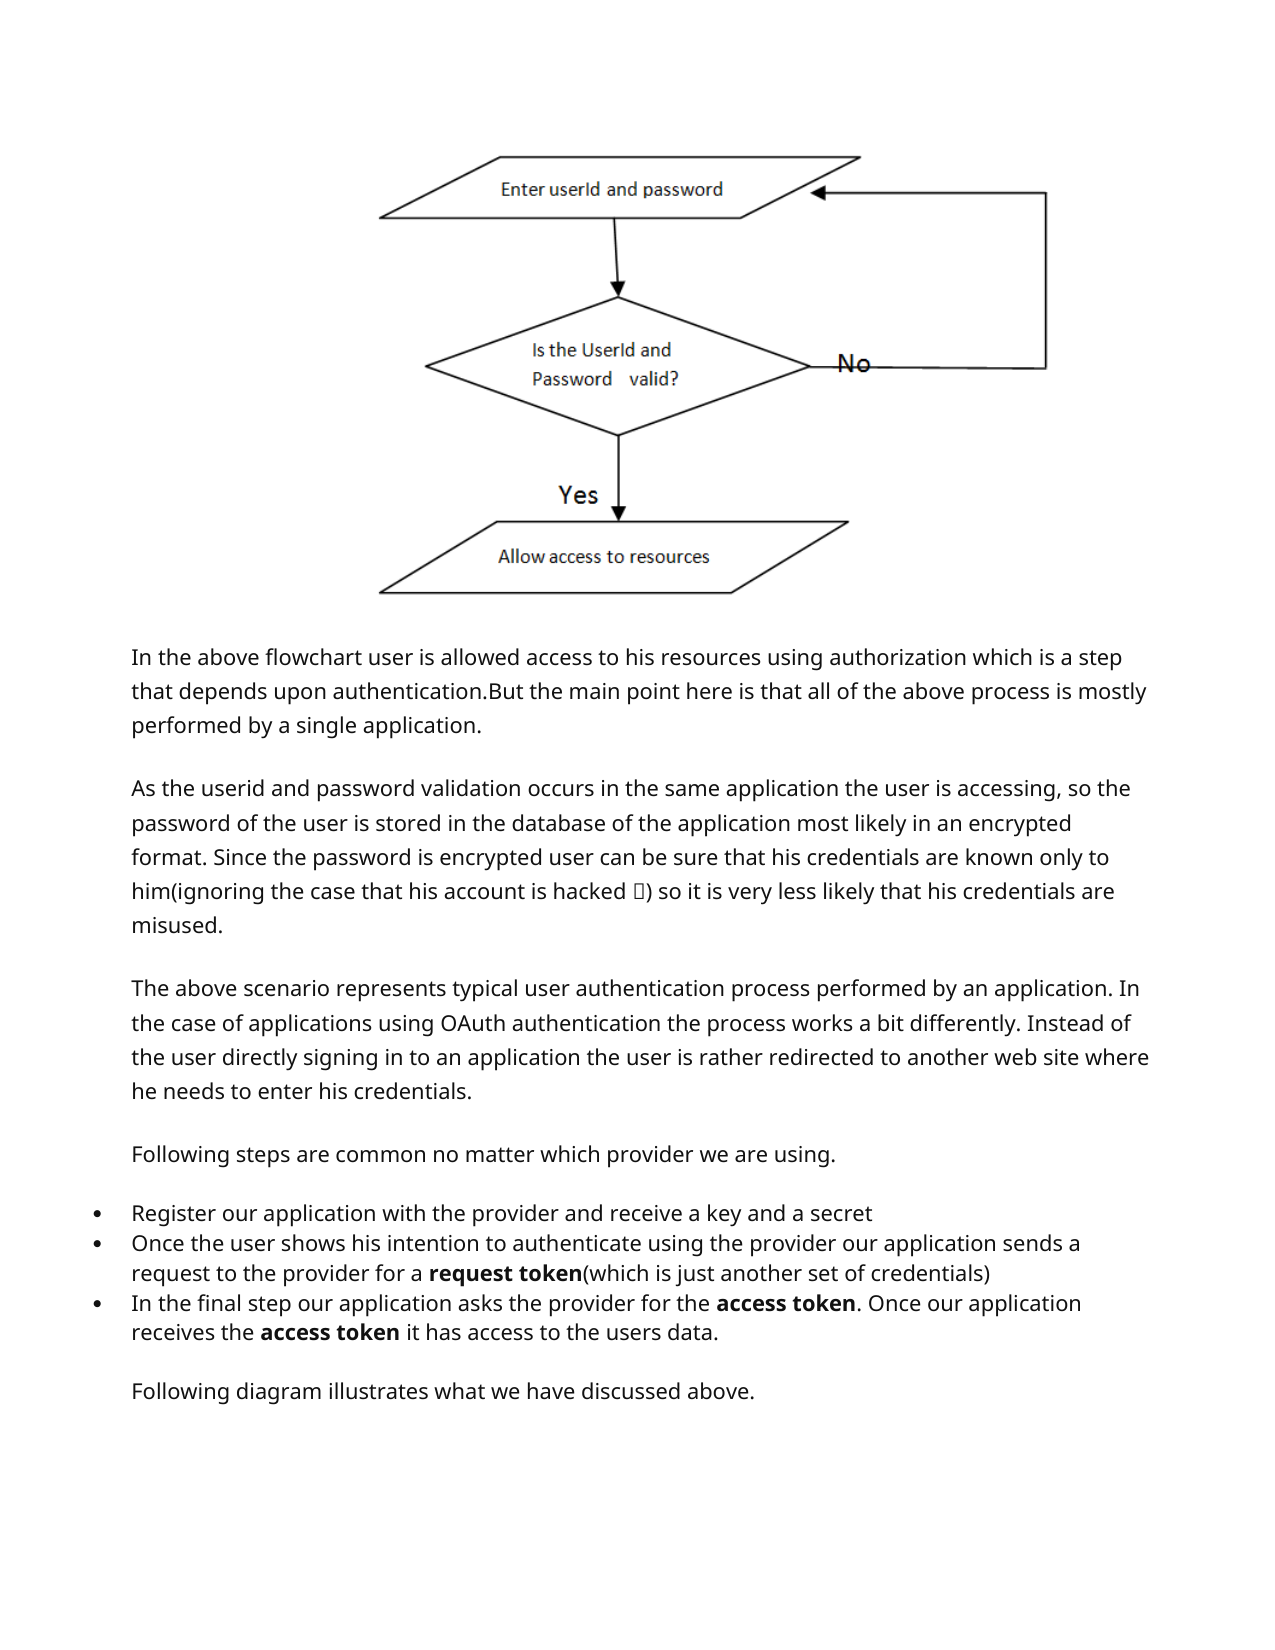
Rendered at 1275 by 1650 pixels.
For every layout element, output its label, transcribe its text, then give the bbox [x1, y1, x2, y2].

text Following diagram illustrates what we have discussed above. [131, 1376, 1153, 1406]
subtitle In the above flowchart user is allowed access to his resources using authorization which is a step that depends upon authentication.But the main point here is that all of the above process is mostly performed by a single application. [131, 642, 1153, 740]
text The above scenario represents typical user authentication process performed by an application. In the case of applications using OAuth authentication the process works a bit differently. Instead of the user directly signing in to an application the user is rather redirected to another web site where he needs to enter his credentials. [131, 973, 1153, 1106]
picture [131, 121, 1145, 609]
list In the final step our application asks the provider for the access token. Once our application receives the access token it has access to the users data. [94, 1287, 1153, 1347]
text Following steps are common no matter which provider we are using. [131, 1139, 1153, 1169]
list Once the user shows his intention to authenticate using the provider our application sends a request to the provider for a request token(which is just another set of credentials) [94, 1228, 1153, 1287]
list Register our application with the provider and receive a key and a secret [94, 1198, 1153, 1228]
text As the userid and password validation occurs in the same application the user is accessing, so the password of the user is stored in the database of the application most likely in an encrypted format. Since the password is encrypted user can be sure that his credentials are known only to him(ignoring the case that his account is hacked ) so it is very less likely that his credentials are misused. [131, 773, 1153, 940]
